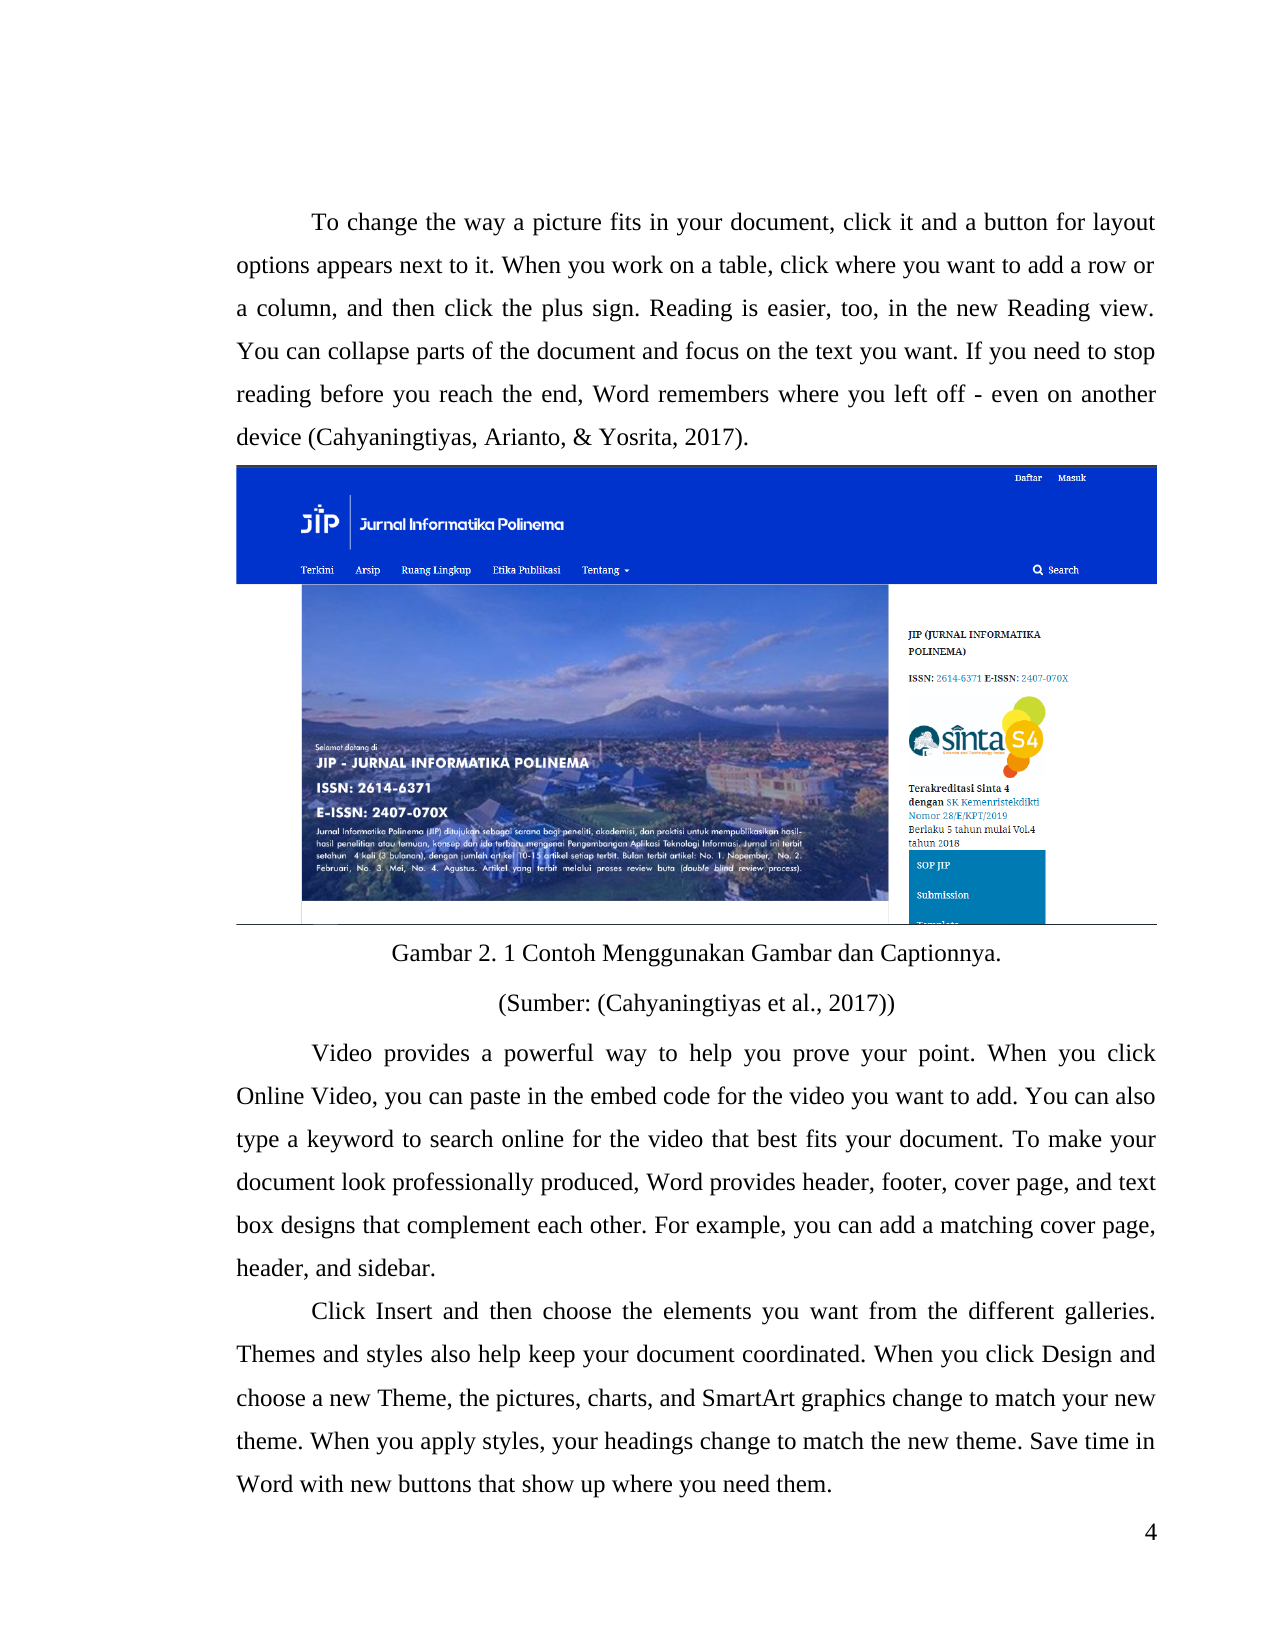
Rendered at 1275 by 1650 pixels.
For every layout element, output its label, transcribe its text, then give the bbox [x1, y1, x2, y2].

text Click Insert and then choose the elements you want from the different galleries. Themes and styles also help keep your document coordinated. When you click Design and choose a new Theme, the pictures, charts, and SmartArt graphics change to match your new theme. When you apply styles, your headings change to match the new theme. Save time in Word with new buttons that show up where you need them. [236, 1296, 1157, 1498]
text Video provides a powerful way to help you prove your point. When you click Online Video, you can paste in the embed code for the video you want to add. You can also type a keyword to search online for the video that best fits your document. To make your document look professionally produced, Word provides header, footer, cover page, and text box designs that complement each other. For example, you can add a matching cover page, header, and sidebar. [236, 1038, 1157, 1282]
text (Sumber: (Cahyaningtiyas et al., 2017)) [236, 988, 1157, 1017]
text Gambar 2. 1 Contoh Menggunakan Gambar dan Captionnya. [236, 938, 1157, 967]
text To change the way a picture fits in your document, click it and a button for layout options appears next to it. When you work on a table, click where you want to add a row or a column, and then click the plus sign. Reading is easier, too, in the new Reading view. You can collapse parts of the document and focus on the text you want. If you need to stop reading before you reach the end, Word remembers where you left off - even on another device (Cahyaningtiyas, Arianto, & Yosrita, 2017). [236, 207, 1157, 451]
picture [236, 465, 1157, 925]
